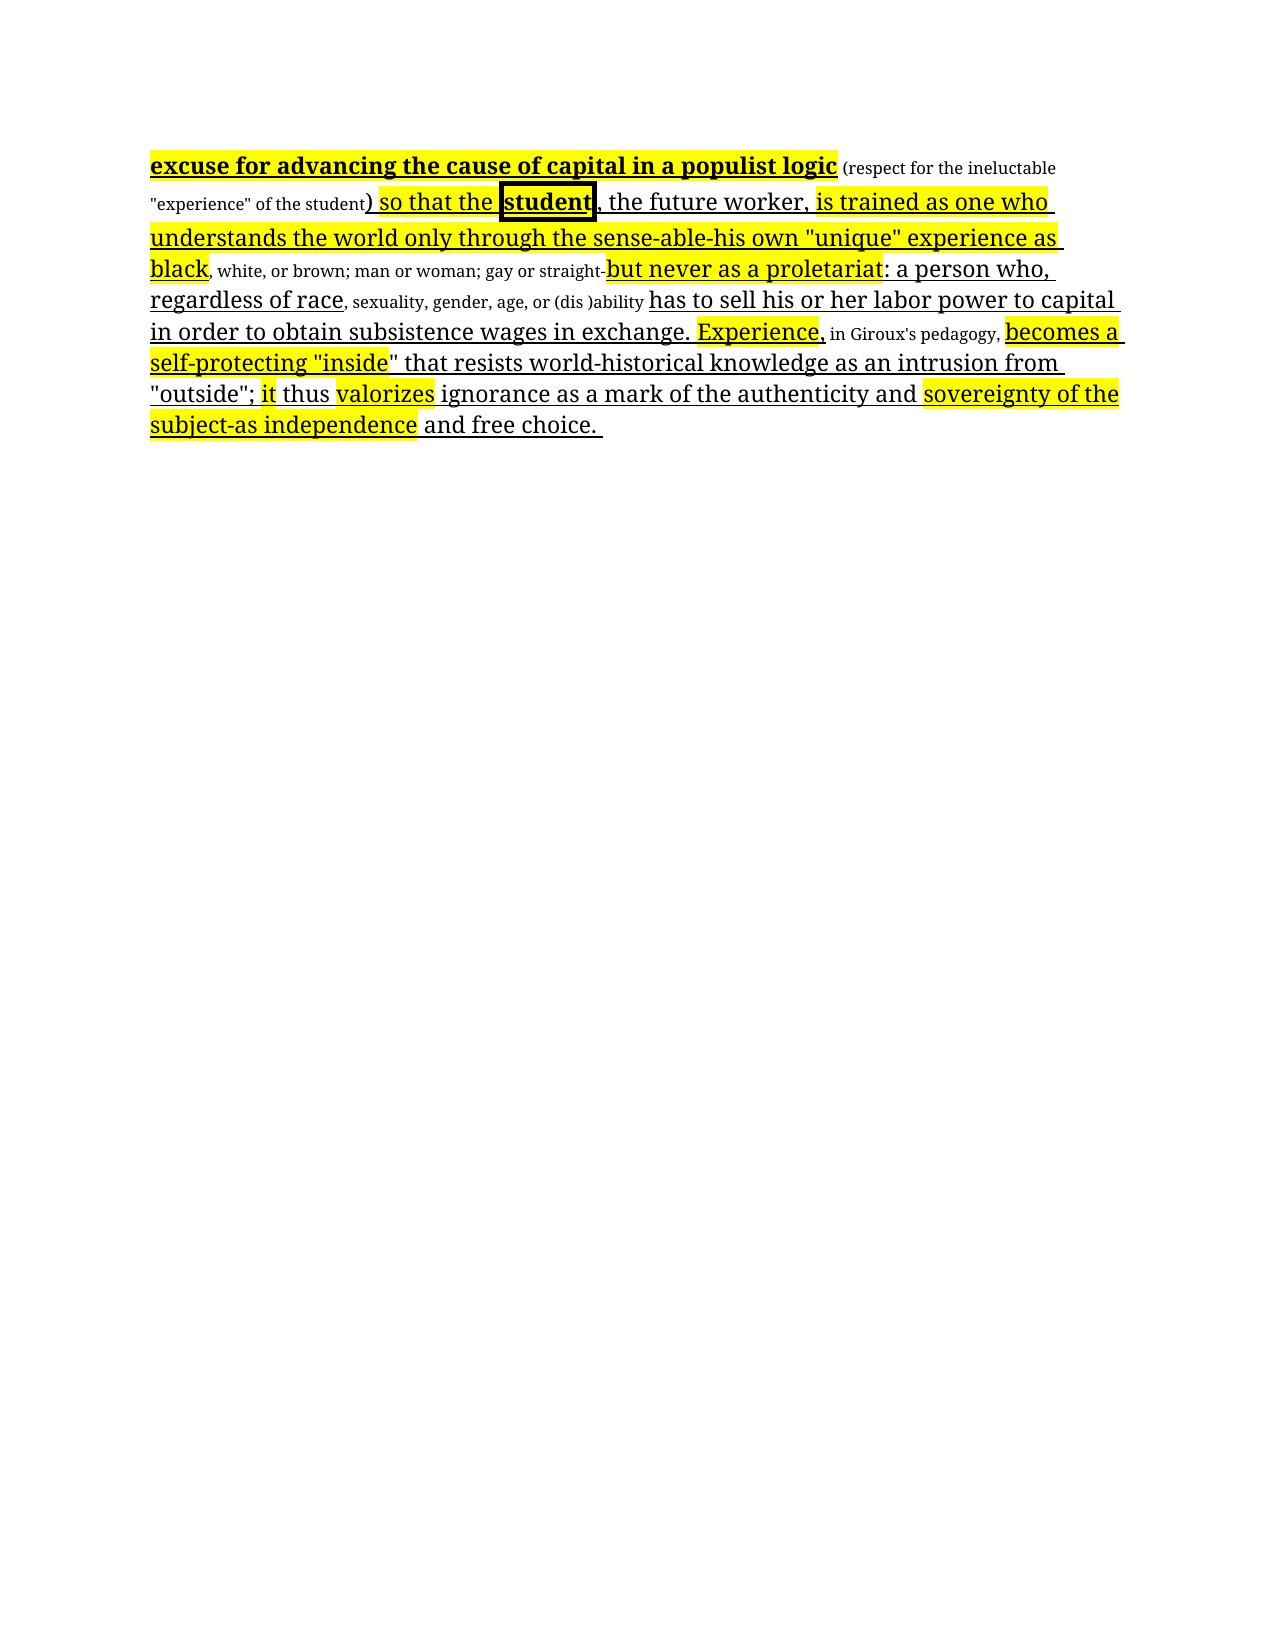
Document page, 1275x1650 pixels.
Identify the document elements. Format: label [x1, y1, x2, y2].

text [150, 150, 1125, 441]
